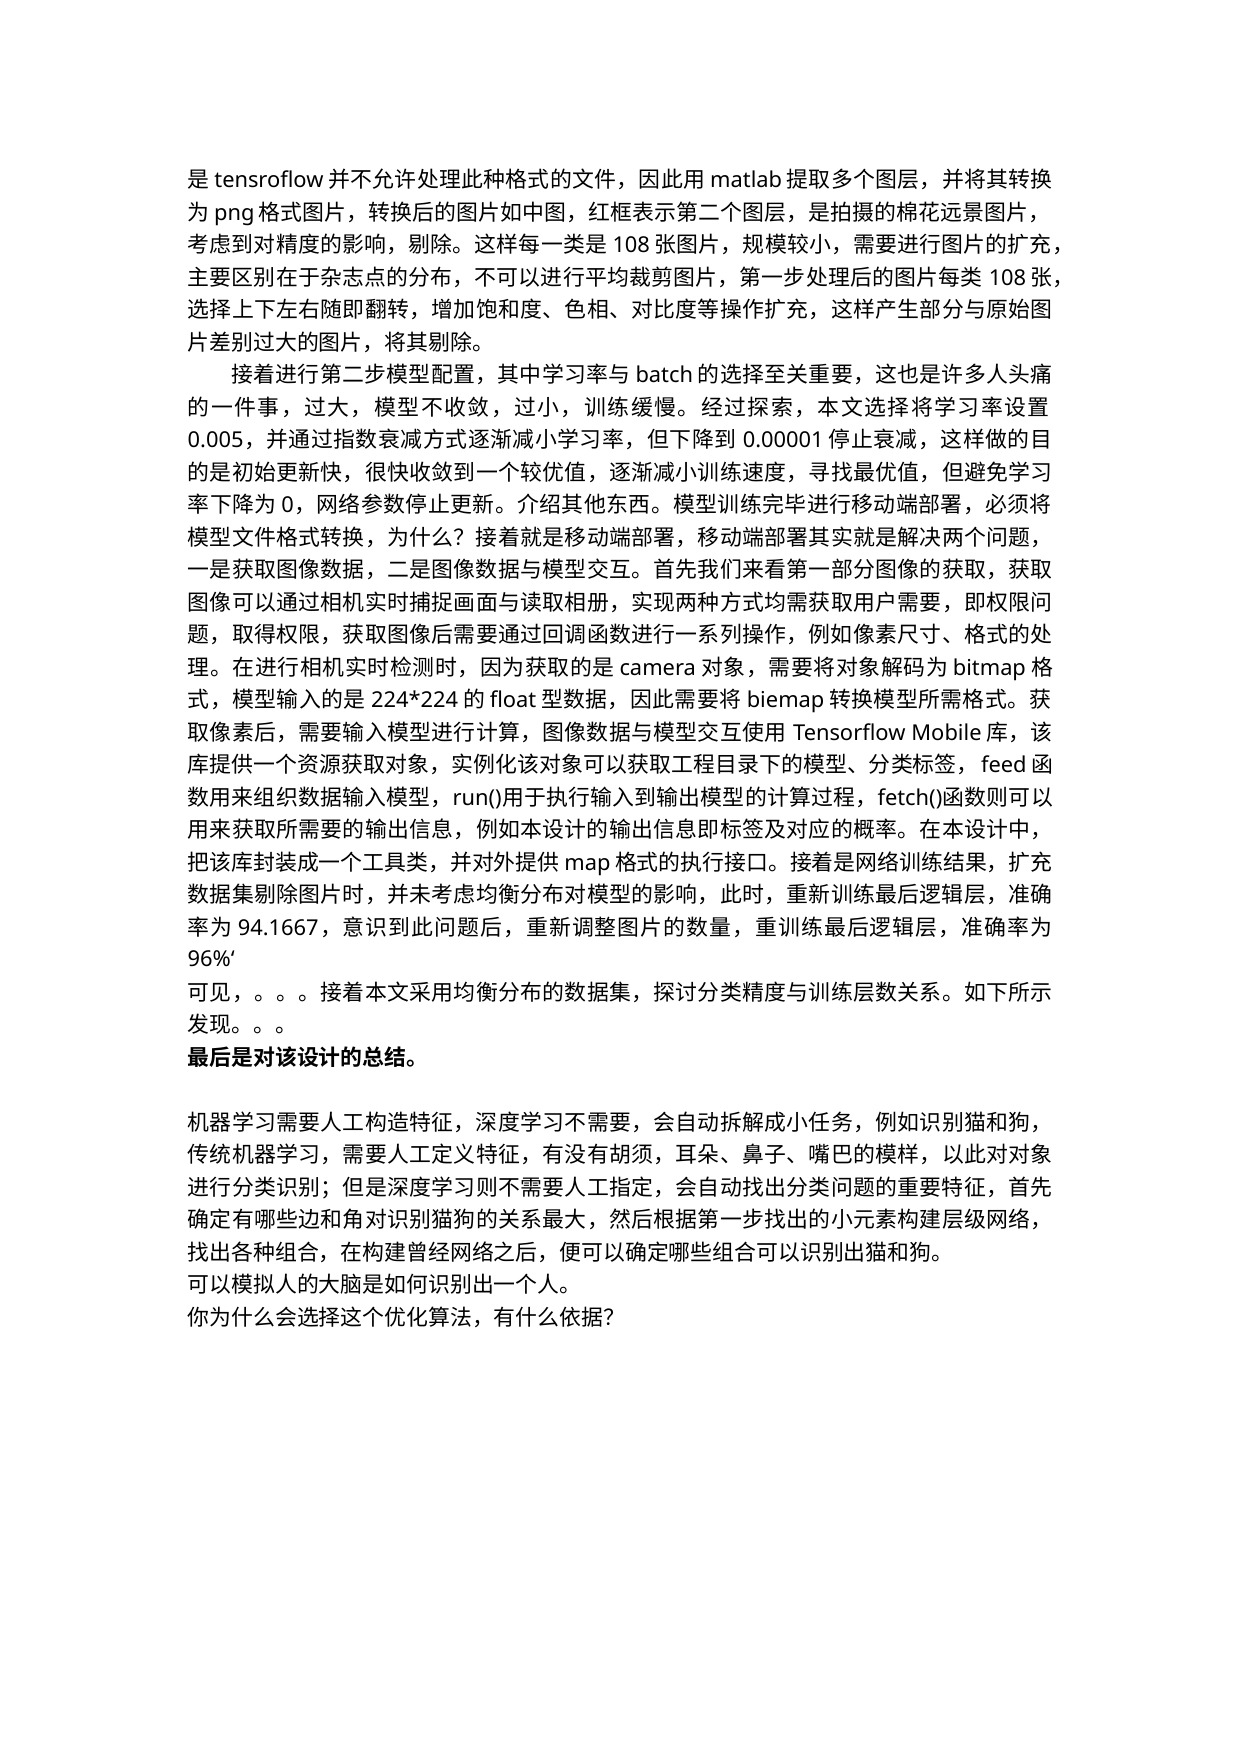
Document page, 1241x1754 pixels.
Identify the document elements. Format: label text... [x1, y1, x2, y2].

text 可见，。。。接着本文采用均衡分布的数据集，探讨分类精度与训练层数关系。如下所示，发现。。。 [187, 974, 1053, 1039]
text 机器学习需要人工构造特征，深度学习不需要，会自动拆解成小任务，例如识别猫和狗，传统机器学习，需要人工定义特征，有没有胡须，耳朵、鼻子、嘴巴的模样，以此对对象进行分类识别；但是深度学习则不需要人工指定，会自动找出分类问题的重要特征，首先确定有哪些边和角对识别猫狗的关系最大，然后根据第一步找出的小元素构建层级网络，找出各种组合，在构建曾经网络之后，便可以确定哪些组合可以识别出猫和狗。 [187, 1104, 1053, 1267]
text 你为什么会选择这个优化算法，有什么依据？ [187, 1299, 1053, 1332]
text 最后是对该设计的总结。 [187, 1039, 1053, 1072]
text 可以模拟人的大脑是如何识别出一个人。 [187, 1267, 1053, 1299]
text 接着进行第二步模型配置，其中学习率与batch的选择至关重要，这也是许多人头痛的一件事，过大，模型不收敛，过小，训练缓慢。经过探索，本文选择将学习率设置0.005，并通过指数衰减方式逐渐减小学习率，但下降到0.00001停止衰减，这样做的目的是初始更新快，很快收敛到一个较优值，逐渐减小训练速度，寻找最优值，但避免学习率下降为0，网络参数停止更新。介绍其他东西。模型训练完毕进行移动端部署，必须将模型文件格式转换，为什么？接着就是移动端部署，移动端部署其实就是解决两个问题，一是获取图像数据，二是图像数据与模型交互。首先我们来看第一部分图像的获取，获取图像可以通过相机实时捕捉画面与读取相册，实现两种方式均需获取用户需要，即权限问题，取得权限，获取图像后需要通过回调函数进行一系列操作，例如像素尺寸、格式的处理。在进行相机实时检测时，因为获取的是camera对象，需要将对象解码为bitmap格式，模型输入的是224*224的float型数据，因此需要将biemap转换模型所需格式。获取像素后，需要输入模型进行计算，图像数据与模型交互使用Tensorflow Mobile库，该库提供一个资源获取对象，实例化该对象可以获取工程目录下的模型、分类标签，feed函数用来组织数据输入模型，run()用于执行输入到输出模型的计算过程，fetch()函数则可以用来获取所需要的输出信息，例如本设计的输出信息即标签及对应的概率。在本设计中，把该库封装成一个工具类，并对外提供map格式的执行接口。接着是网络训练结果，扩充数据集剔除图片时，并未考虑均衡分布对模型的影响，此时，重新训练最后逻辑层，准确率为94.1667，意识到此问题后，重新调整图片的数量，重训练最后逻辑层，准确率为96%‘ [187, 357, 1053, 974]
